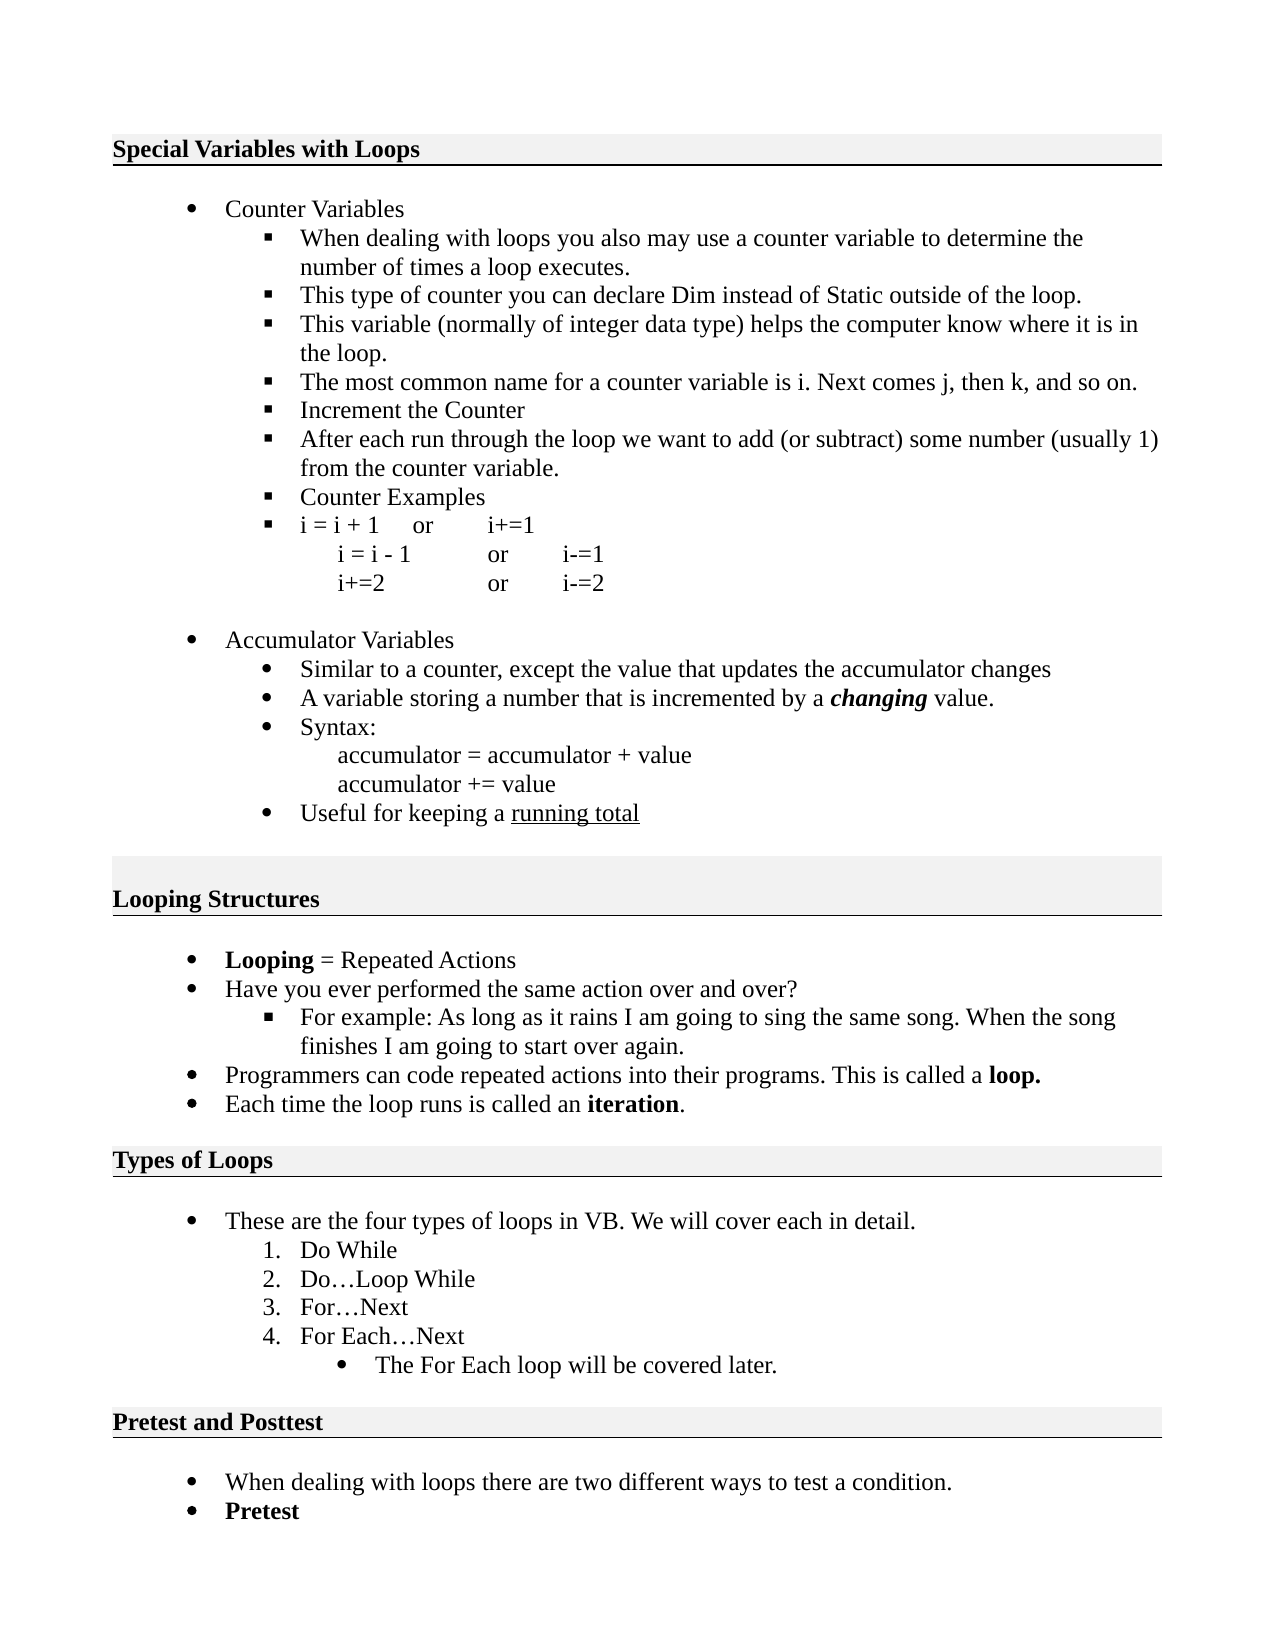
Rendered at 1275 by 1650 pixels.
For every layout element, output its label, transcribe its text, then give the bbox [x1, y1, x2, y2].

list Do…Loop While [262, 1264, 1162, 1292]
text accumulator += value [337, 769, 1162, 798]
list A variable storing a number that is incremented by a changing value. [262, 683, 1162, 712]
list For…Next [262, 1292, 1162, 1321]
list Pretest [187, 1496, 1162, 1525]
list For example: As long as it rains I am going to sing the same song. When the song finishes I am going to start over again. [262, 1002, 1162, 1060]
text Pretest and Posttest [112, 1407, 1162, 1438]
list When dealing with loops there are two different ways to test a condition. [187, 1467, 1162, 1496]
text Looping Structures [112, 884, 1162, 916]
list The most common name for a counter variable is i. Next comes j, then k, and so on. [262, 367, 1162, 396]
list When dealing with loops you also may use a counter variable to determine the number of times a loop executes. [262, 223, 1162, 281]
list Counter Variables [187, 194, 1162, 223]
text Types of Loops [112, 1146, 1162, 1177]
list Accumulator Variables [187, 626, 1162, 654]
list This type of counter you can declare Dim instead of Static outside of the loop. [262, 281, 1162, 309]
list This variable (normally of integer data type) helps the computer know where it is in the loop. [262, 309, 1162, 367]
list Useful for keeping a running total [262, 798, 1162, 827]
list For Each…Next [262, 1321, 1162, 1350]
text accumulator = accumulator + value [337, 741, 1162, 769]
text i+=2 or i-=2 [337, 568, 1162, 597]
list Have you ever performed the same action over and over? [187, 974, 1162, 1002]
list Syntax: [262, 712, 1162, 741]
list Each time the loop runs is called an iteration. [187, 1089, 1162, 1146]
list Programmers can code repeated actions into their programs. This is called a loop. [187, 1060, 1162, 1089]
text i = i - 1 or i-=1 [337, 539, 1162, 568]
list Do While [262, 1235, 1162, 1264]
list Counter Examples [262, 482, 1162, 511]
list Similar to a counter, except the value that updates the accumulator changes [262, 654, 1162, 683]
list Increment the Counter [262, 396, 1162, 424]
list After each run through the loop we want to add (or subtract) some number (usually 1) from the counter variable. [262, 424, 1162, 482]
text Special Variables with Loops [112, 134, 1162, 166]
list Looping = Repeated Actions [187, 945, 1162, 974]
list The For Each loop will be covered later. [337, 1350, 1162, 1407]
list i = i + 1 or i+=1 [262, 511, 1162, 539]
list These are the four types of loops in VB. We will cover each in detail. [187, 1206, 1162, 1235]
